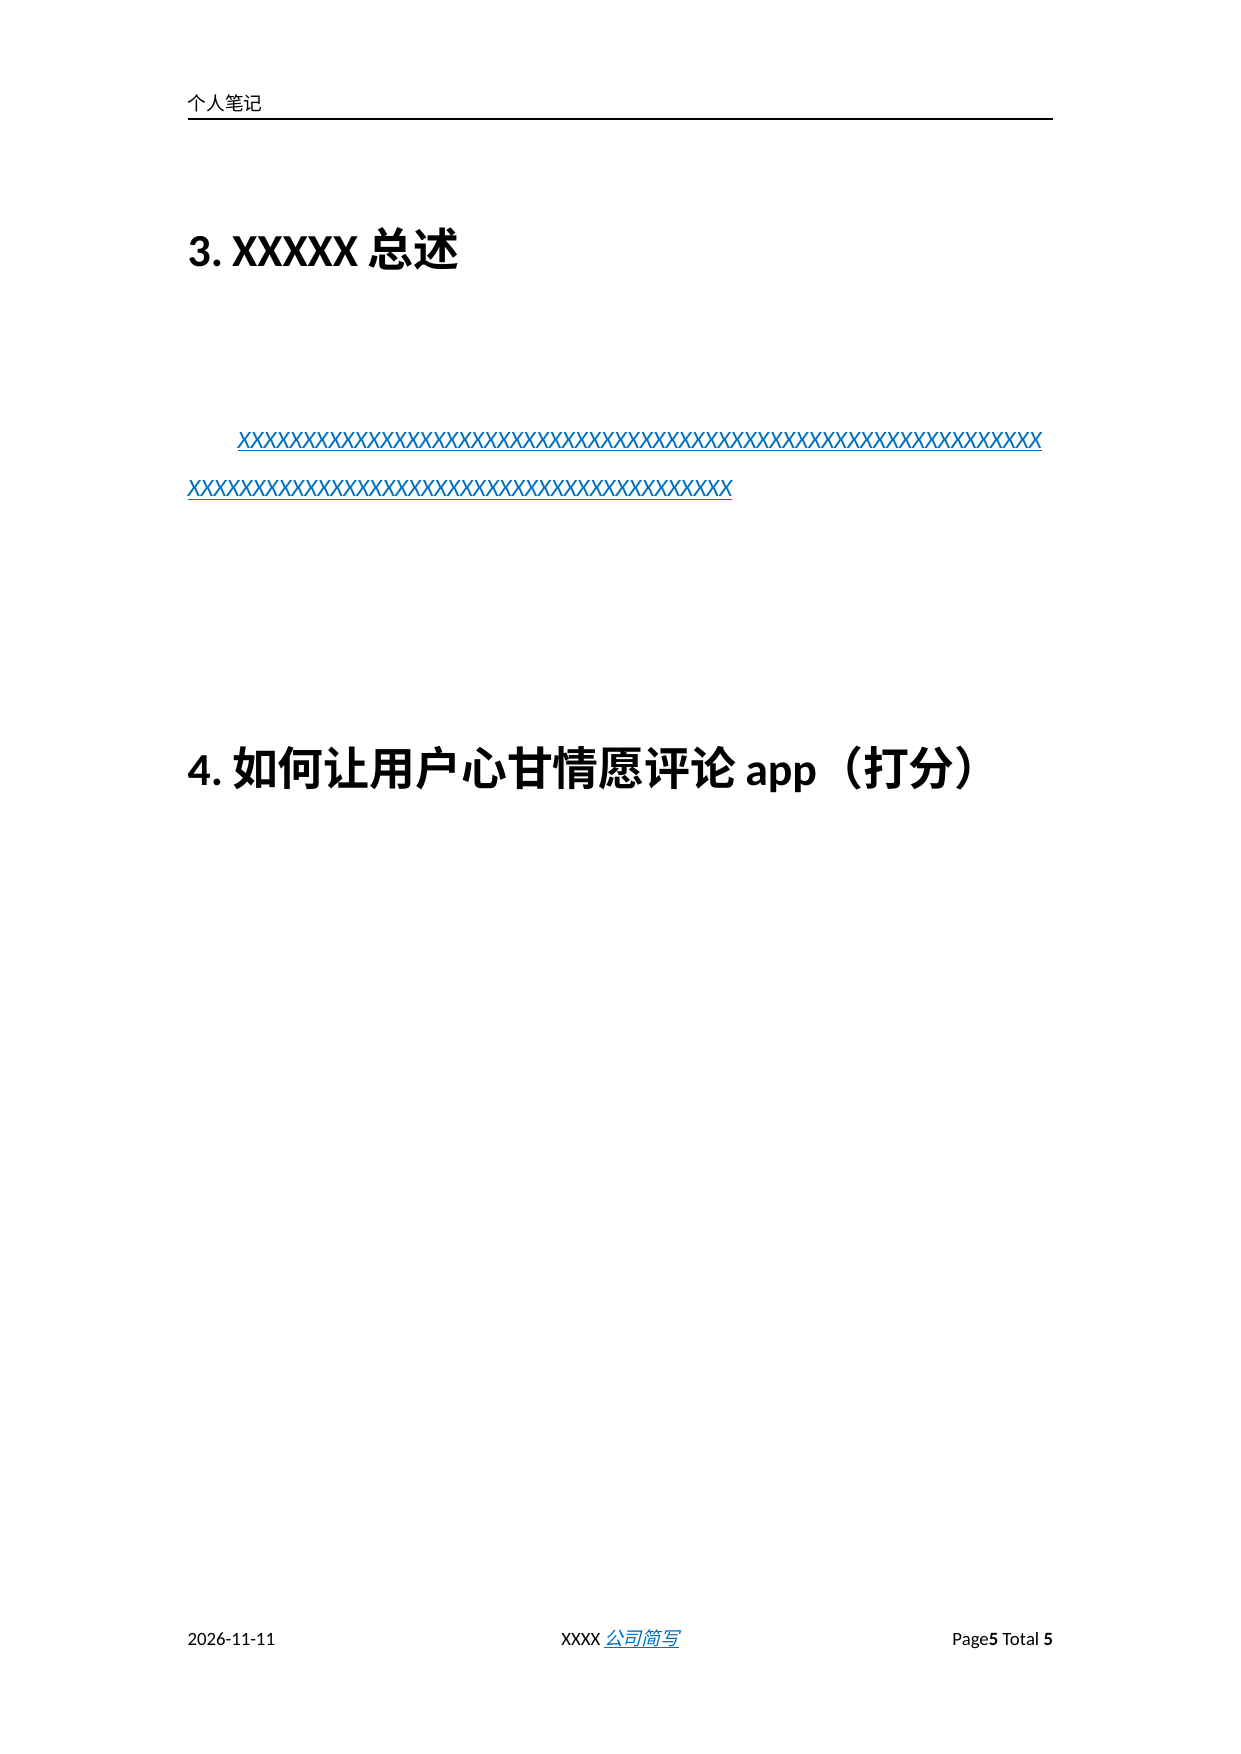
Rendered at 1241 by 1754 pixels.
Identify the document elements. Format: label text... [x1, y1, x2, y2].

text XXXXXXXXXXXXXXXXXXXXXXXXXXXXXXXXXXXXXXXXXXXXXXXXXXXXXXXXXXXXXXXXXXXXXXXXXXXXXXXXXXXXXXXXXXXXXXXXXXXXXXXX [187, 423, 1053, 504]
subtitle XXXXX总述 [187, 197, 1053, 295]
subtitle 如何让用户心甘情愿评论app（打分） [187, 717, 1053, 815]
